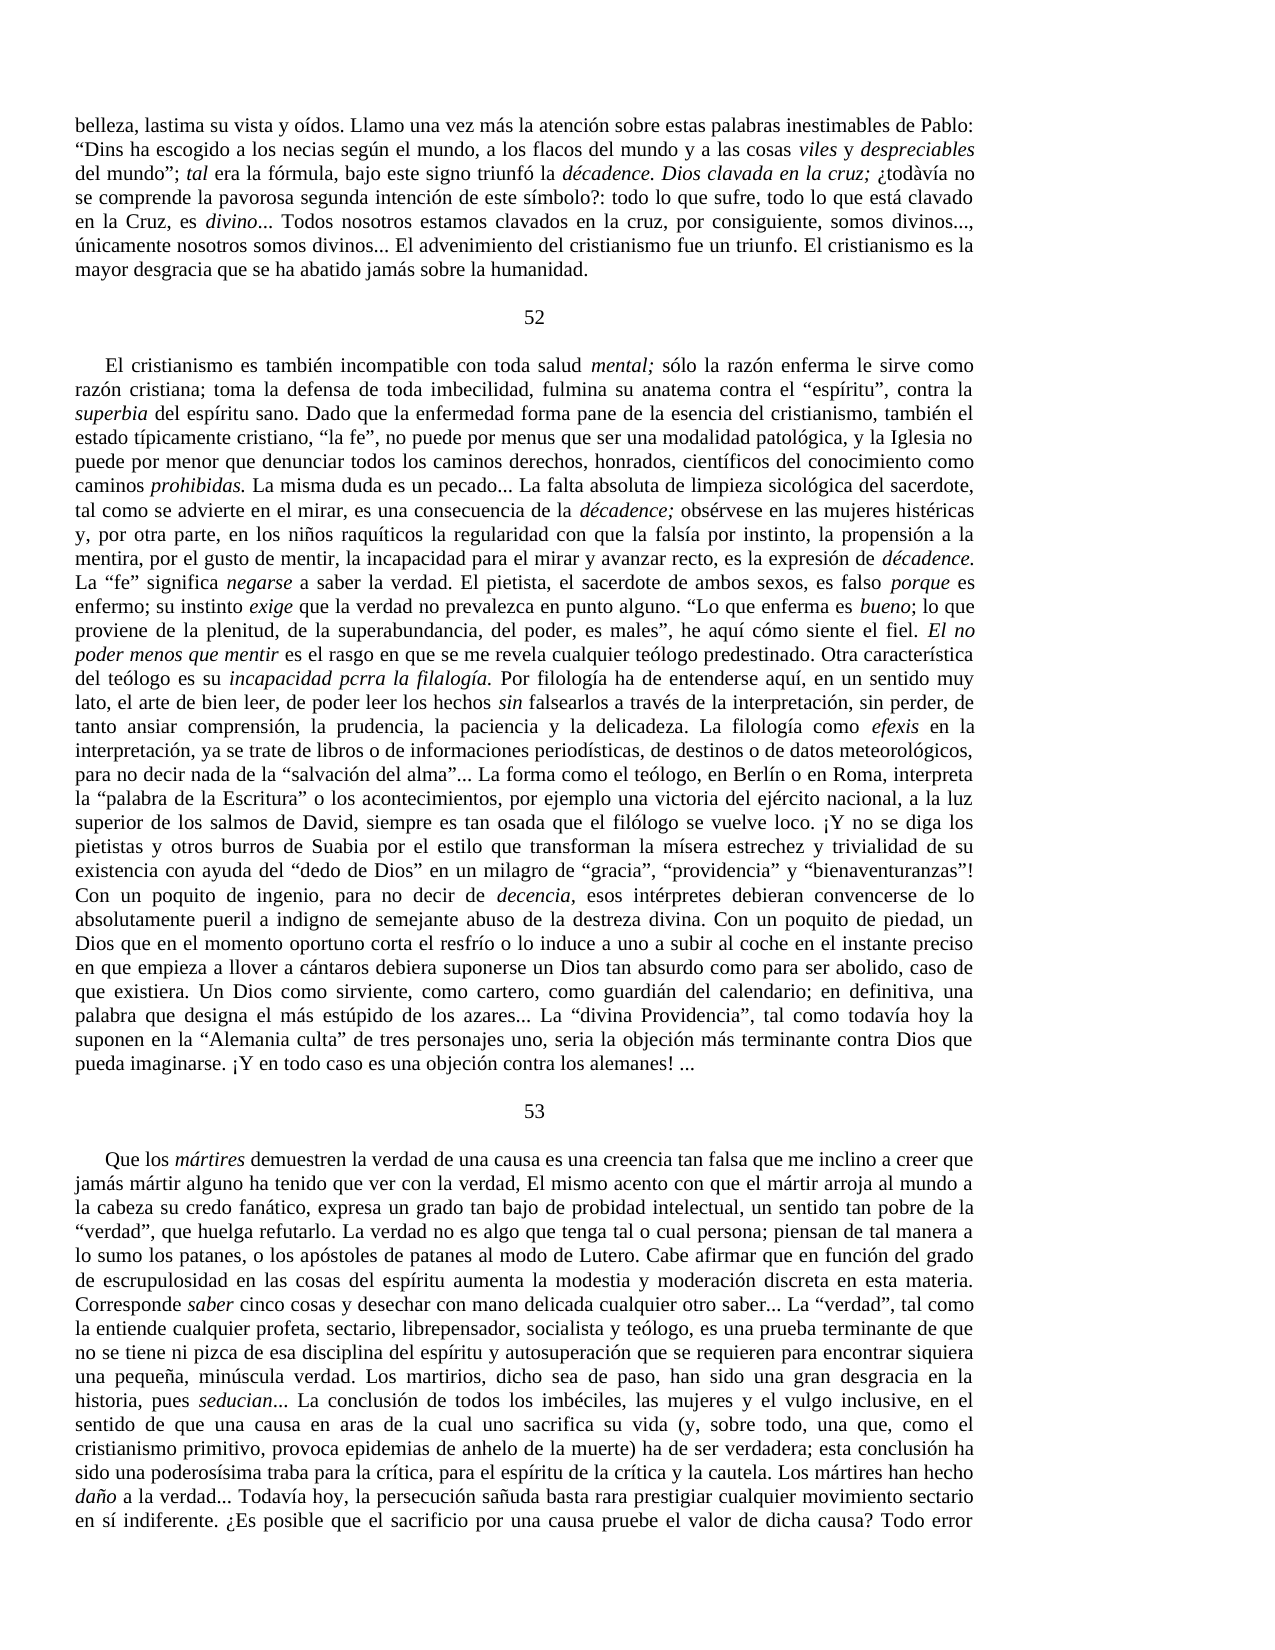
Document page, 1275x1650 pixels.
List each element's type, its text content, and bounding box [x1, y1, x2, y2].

text 53 [75, 1099, 975, 1123]
text 52 [75, 305, 975, 329]
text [75, 1147, 975, 1532]
text El cristianismo es también incompatible con toda salud mental; sólo la razón enferma le sirve como razón cristiana; toma la defensa de toda imbecilidad, fulmina su anatema contra el “espíritu”, contra la superbia del espíritu sano. Dado que la enfermedad forma pane de la esencia del cristianismo, también el estado típicamente cristiano, “la fe”, no puede por menus que ser una modalidad patológica, y la Iglesia no puede por menor que denunciar todos los caminos derechos, honrados, científicos del conocimiento como caminos prohibidas. La misma duda es un pecado... La falta absoluta de limpieza sicológica del sacerdote, tal como se advierte en el mirar, es una consecuencia de la décadence; obsérvese en las mujeres histéricas y, por otra parte, en los niños raquíticos la regularidad con que la falsía por instinto, la propensión a la mentira, por el gusto de mentir, la incapacidad para el mirar y avanzar recto, es la expresión de décadence. La “fe” significa negarse a saber la verdad. El pietista, el sacerdote de ambos sexos, es falso porque es enfermo; su instinto exige que la verdad no prevalezca en punto alguno. “Lo que enferma es bueno; lo que proviene de la plenitud, de la superabundancia, del poder, es males”, he aquí cómo siente el fiel. El no poder menos que mentir es el rasgo en que se me revela cualquier teólogo predestinado. Otra característica del teólogo es su incapacidad pcrra la filalogía. Por filología ha de entenderse aquí, en un sentido muy lato, el arte de bien leer, de poder leer los hechos sin falsearlos a través de la interpretación, sin perder, de tanto ansiar comprensión, la prudencia, la paciencia y la delicadeza. La filología como efexis en la interpretación, ya se trate de libros o de informaciones periodísticas, de destinos o de datos meteorológicos, para no decir nada de la “salvación del alma”... La forma como el teólogo, en Berlín o en Roma, interpreta la “palabra de la Escritura” o los acontecimientos, por ejemplo una victoria del ejército nacional, a la luz superior de los salmos de David, siempre es tan osada que el filólogo se vuelve loco. ¡Y no se diga los pietistas y otros burros de Suabia por el estilo que transforman la mísera estrechez y trivialidad de su existencia con ayuda del “dedo de Dios” en un milagro de “gracia”, “providencia” y “bienaventuranzas”! Con un poquito de ingenio, para no decir de decencia, esos intérpretes debieran convencerse de lo absolutamente pueril a indigno de semejante abuso de la destreza divina. Con un poquito de piedad, un Dios que en el momento oportuno corta el resfrío o lo induce a uno a subir al coche en el instante preciso en que empieza a llover a cántaros debiera suponerse un Dios tan absurdo como para ser abolido, caso de que existiera. Un Dios como sirviente, como cartero, como guardián del calendario; en definitiva, una palabra que designa el más estúpido de los azares... La “divina Providencia”, tal como todavía hoy la suponen en la “Alemania culta” de tres personajes uno, seria la objeción más terminante contra Dios que pueda imaginarse. ¡Y en todo caso es una objeción contra los alemanes! ... [75, 353, 975, 1075]
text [75, 112, 975, 281]
